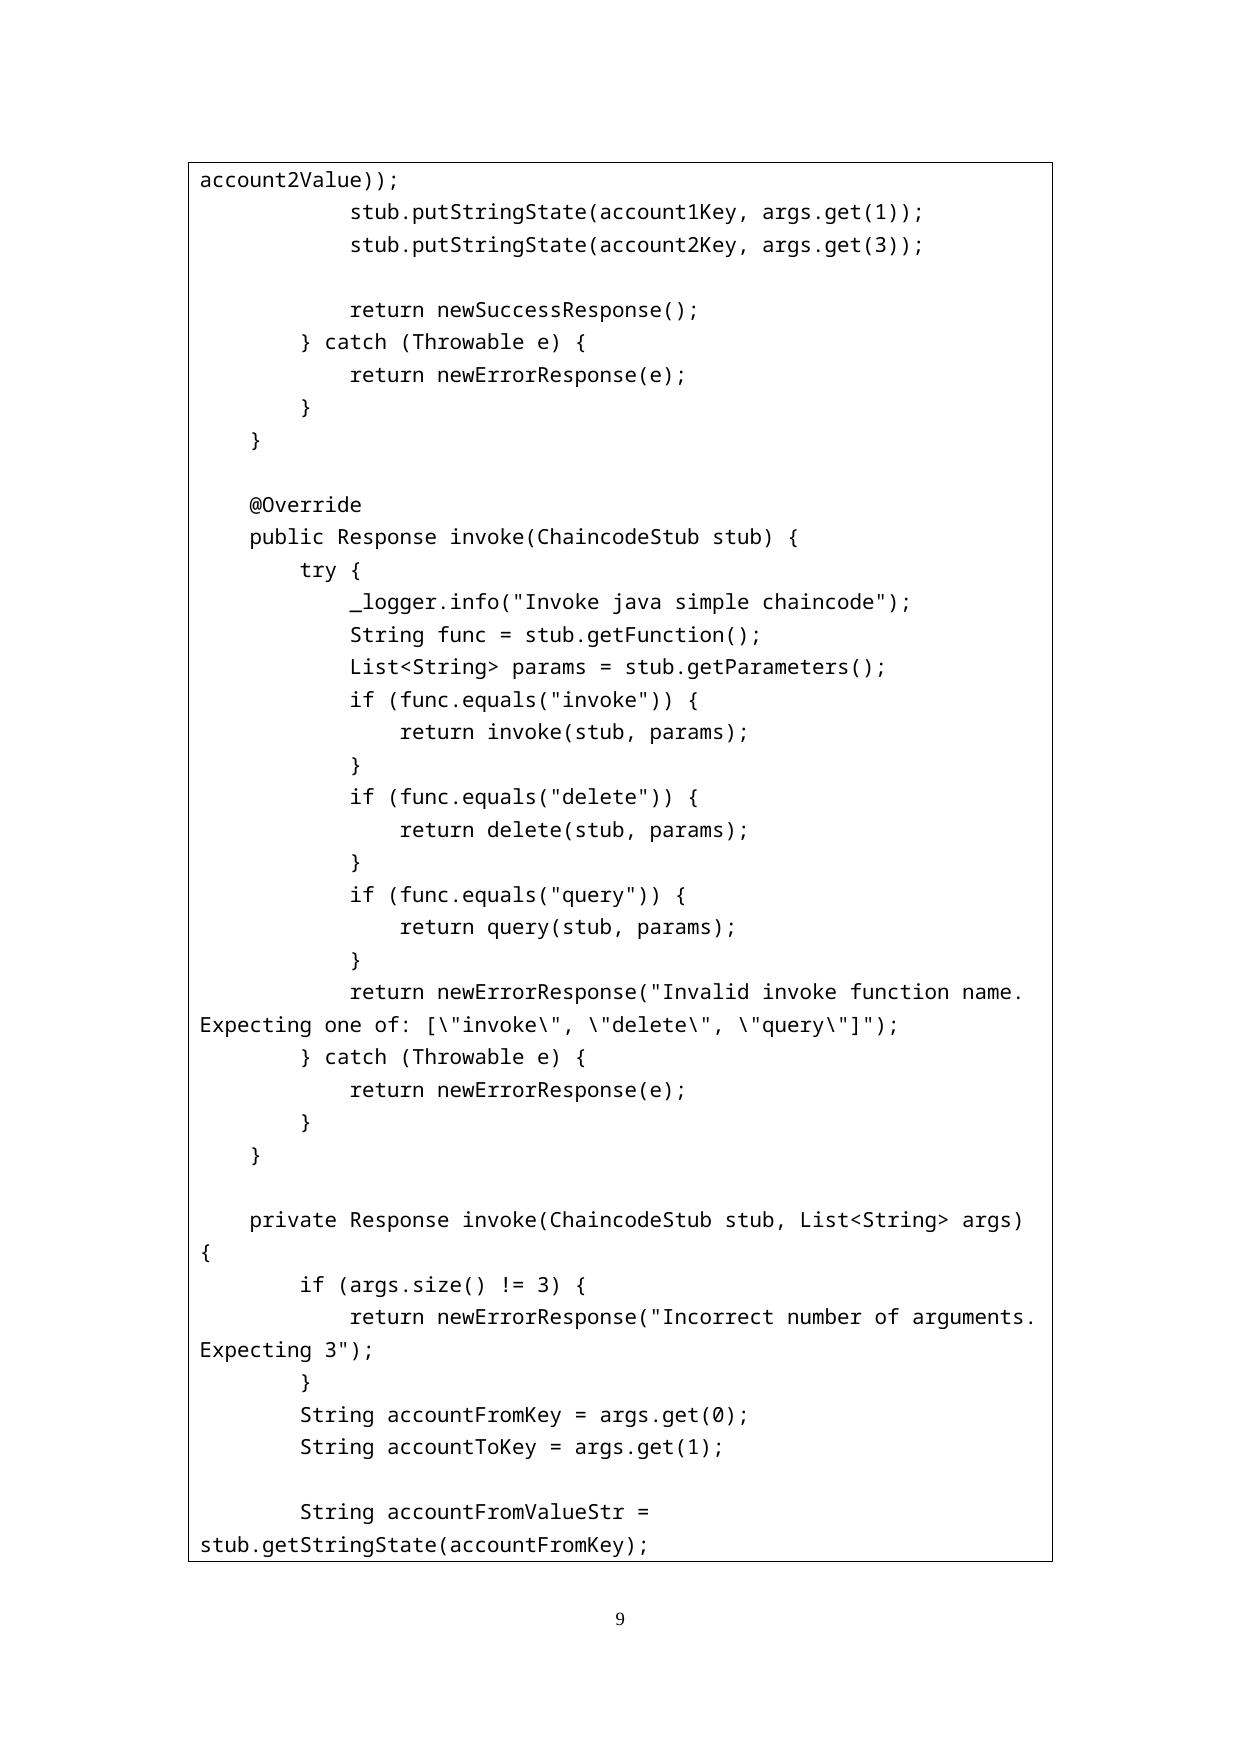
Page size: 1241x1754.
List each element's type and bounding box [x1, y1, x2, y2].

table_header [189, 163, 1052, 1561]
